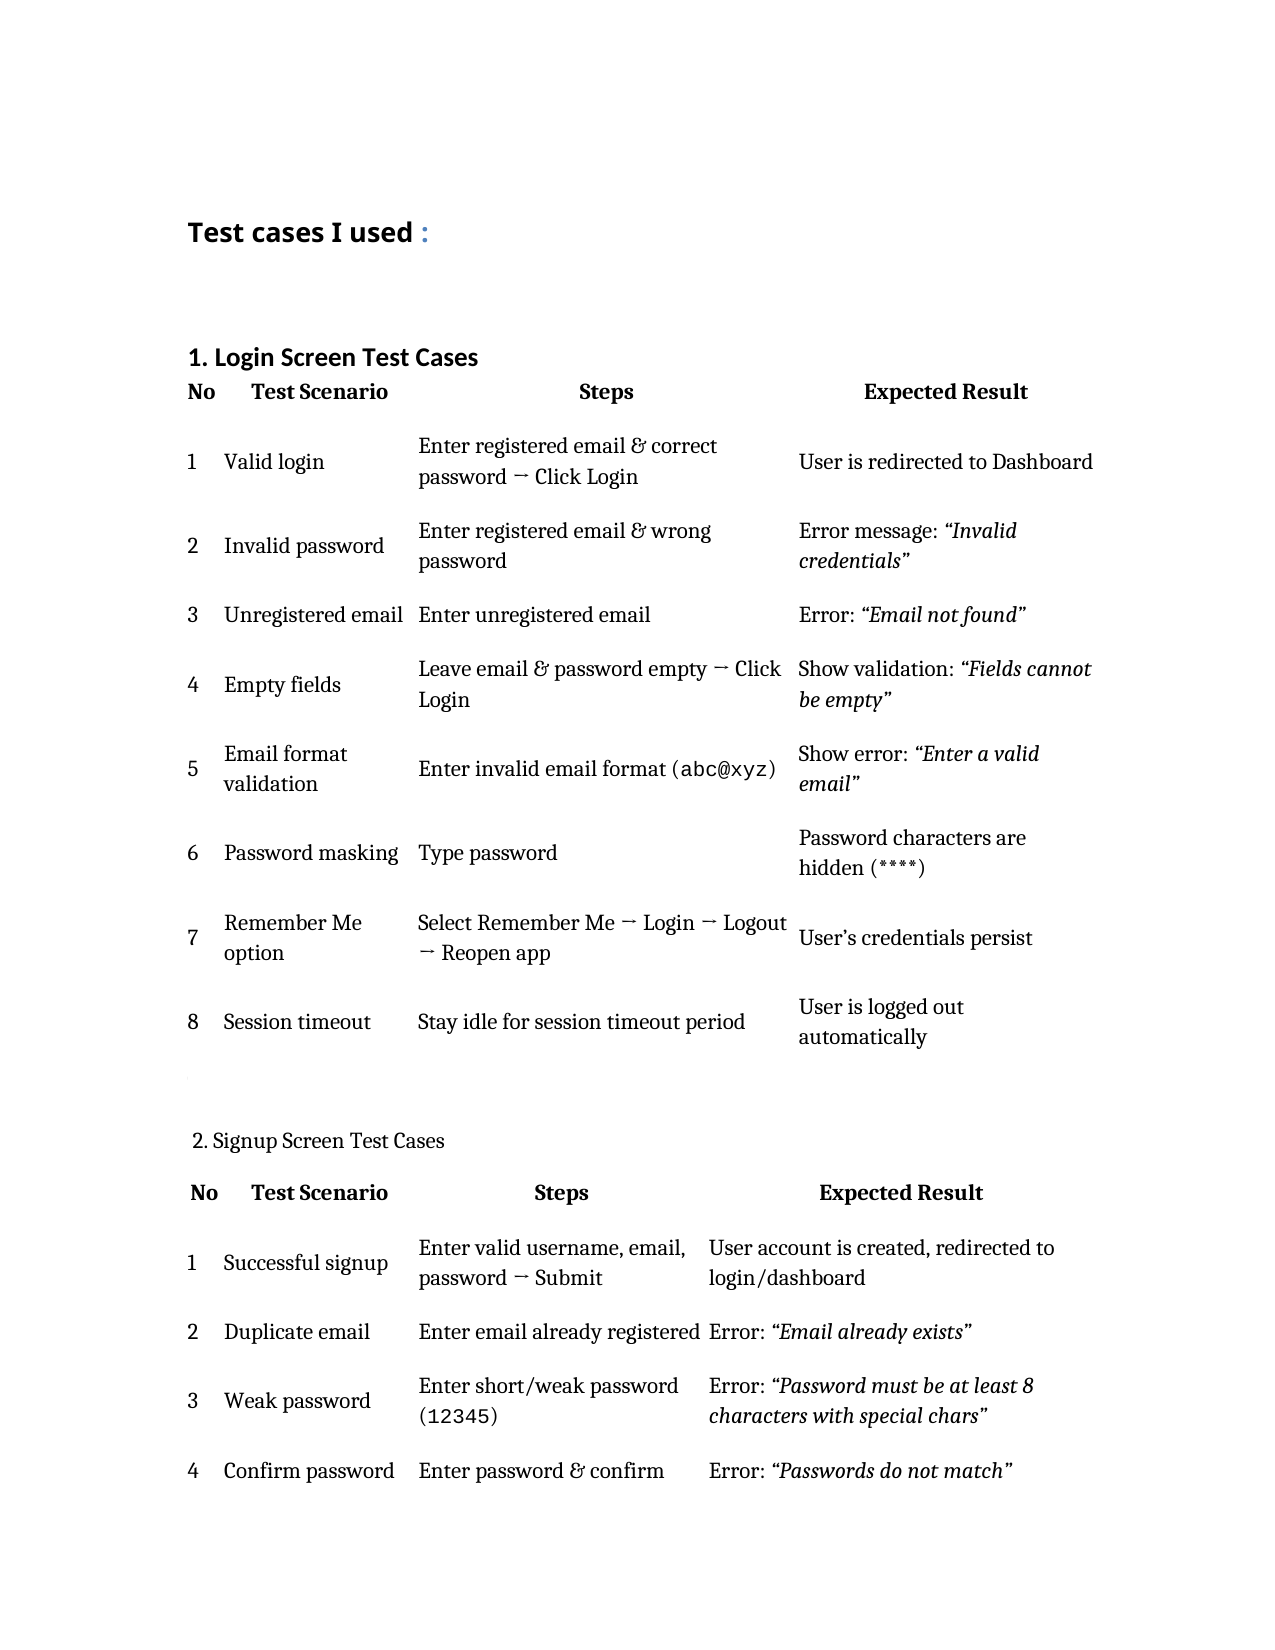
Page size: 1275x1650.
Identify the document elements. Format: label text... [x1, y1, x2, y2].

table_cell 3 [186, 601, 222, 655]
table_cell Session timeout [223, 992, 417, 1077]
table_cell 3 [186, 1371, 222, 1456]
table_cell 8 [186, 992, 222, 1077]
table_cell Weak password [223, 1371, 417, 1456]
table_cell Confirm password mismatch [223, 1456, 417, 1486]
table_cell Remember Me option [223, 908, 417, 992]
table_cell User’s credentials persist [797, 908, 1095, 992]
table_cell Stay idle for session timeout period [417, 992, 797, 1077]
table_cell 6 [186, 824, 222, 908]
table_cell Show validation: “Fields cannot be empty” [797, 655, 1095, 739]
table_cell Type password [417, 824, 797, 908]
table_header Expected Result [707, 1179, 1095, 1233]
table_cell Enter registered email & wrong password [417, 516, 797, 601]
table_header Steps [417, 1179, 707, 1233]
table_cell Error: “Passwords do not match” [707, 1456, 1095, 1486]
table_cell Enter short/weak password (12345) [417, 1371, 707, 1456]
table_cell Unregistered email [223, 601, 417, 655]
table_cell User is logged out automatically [797, 992, 1095, 1077]
table_cell Leave email & password empty → Click Login [417, 655, 797, 739]
table_cell Duplicate email [223, 1317, 417, 1371]
table_header Expected Result [797, 378, 1095, 432]
subtitle Test cases I used : [187, 213, 1087, 250]
table_cell 2 [186, 516, 222, 601]
table_cell Error: “Password must be at least 8 characters with special chars” [707, 1371, 1095, 1456]
table_header Steps [417, 378, 797, 432]
table_cell Select Remember Me → Login → Logout → Reopen app [417, 908, 797, 992]
table_header No [186, 1179, 222, 1233]
table_cell Successful signup [223, 1233, 417, 1317]
table_cell 2 [186, 1317, 222, 1371]
table_cell Enter email already registered [417, 1317, 707, 1371]
table_header Test Scenario [223, 378, 417, 432]
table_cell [417, 1456, 707, 1486]
table_cell Email format validation [223, 739, 417, 823]
table_cell Error message: “Invalid credentials” [797, 516, 1095, 601]
table_header No [186, 378, 222, 432]
table_cell User is redirected to Dashboard [797, 432, 1095, 516]
table_header Test Scenario [223, 1179, 417, 1233]
table_cell Password characters are hidden (****) [797, 824, 1095, 908]
table_cell 5 [186, 739, 222, 823]
table_cell Enter unregistered email [417, 601, 797, 655]
table_cell 4 [186, 655, 222, 739]
table_cell 7 [186, 908, 222, 992]
table_cell 4 [186, 1456, 222, 1486]
table_cell Show error: “Enter a valid email” [797, 739, 1095, 823]
table_cell Error: “Email not found” [797, 601, 1095, 655]
subtitle 1. Login Screen Test Cases [187, 340, 1087, 373]
table_cell Enter valid username, email, password → Submit [417, 1233, 707, 1317]
text 2. Signup Screen Test Cases [187, 1128, 1087, 1154]
table_cell Invalid password [223, 516, 417, 601]
table_cell Empty fields [223, 655, 417, 739]
table_cell Enter invalid email format (abc@xyz) [417, 739, 797, 823]
table_cell Valid login [223, 432, 417, 516]
table_cell 1 [186, 432, 222, 516]
table_cell Enter registered email & correct password → Click Login [417, 432, 797, 516]
table_cell Password masking [223, 824, 417, 908]
table_cell Error: “Email already exists” [707, 1317, 1095, 1371]
table_cell User account is created, redirected to login/dashboard [707, 1233, 1095, 1317]
table_cell 1 [186, 1233, 222, 1317]
